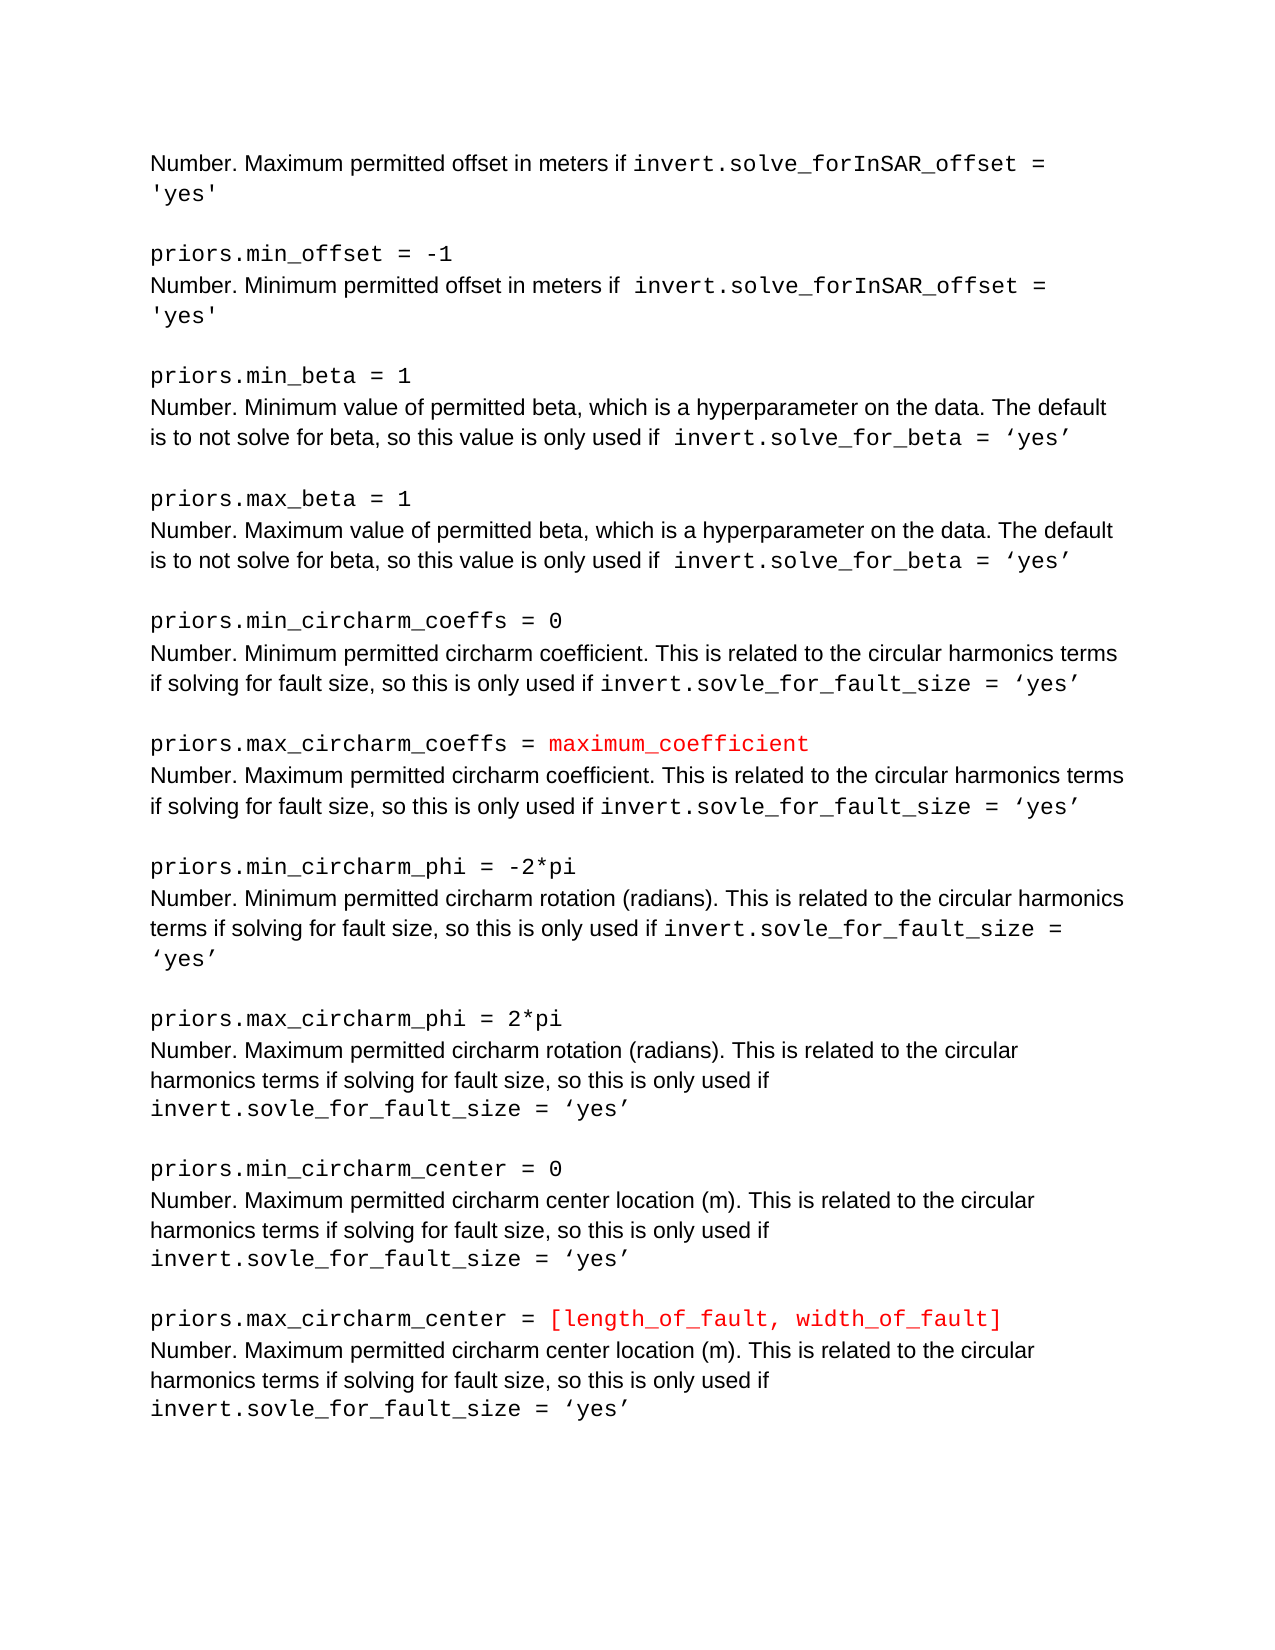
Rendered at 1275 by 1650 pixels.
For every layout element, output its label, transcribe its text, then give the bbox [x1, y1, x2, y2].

text Number. Minimum value of permitted beta, which is a hyperparameter on the data. The default is to not solve for beta, so this value is only used if invert.solve_for_beta = ‘yes’ [150, 394, 1125, 452]
text priors.min_offset = -1 [150, 242, 1125, 268]
text Number. Maximum value of permitted beta, which is a hyperparameter on the data. The default is to not solve for beta, so this value is only used if invert.solve_for_beta = ‘yes’ [150, 517, 1125, 576]
text priors.min_beta = 1 [150, 364, 1125, 390]
text Number. Maximum permitted offset in meters if invert.solve_forInSAR_offset = 'yes' [150, 150, 1125, 208]
text priors.min_circharm_center = 0 [150, 1157, 1125, 1183]
text Number. Maximum permitted circharm center location (m). This is related to the circular harmonics terms if solving for fault size, so this is only used if invert.sovle_for_fault_size = ‘yes’ [150, 1187, 1125, 1273]
text priors.max_circharm_coeffs = maximum_coefficient [150, 733, 1125, 758]
text Number. Minimum permitted circharm rotation (radians). This is related to the circular harmonics terms if solving for fault size, so this is only used if invert.sovle_for_fault_size = ‘yes’ [150, 885, 1125, 973]
text priors.max_circharm_center = [length_of_fault, width_of_fault] [150, 1307, 1125, 1333]
text priors.max_circharm_phi = 2*pi [150, 1007, 1125, 1033]
text Number. Maximum permitted circharm rotation (radians). This is related to the circular harmonics terms if solving for fault size, so this is only used if invert.sovle_for_fault_size = ‘yes’ [150, 1037, 1125, 1123]
text Number. Minimum permitted circharm coefficient. This is related to the circular harmonics terms if solving for fault size, so this is only used if invert.sovle_for_fault_size = ‘yes’ [150, 640, 1125, 698]
text Number. Minimum permitted offset in meters if invert.solve_forInSAR_offset = 'yes' [150, 272, 1125, 330]
text priors.min_circharm_coeffs = 0 [150, 610, 1125, 636]
text Number. Maximum permitted circharm coefficient. This is related to the circular harmonics terms if solving for fault size, so this is only used if invert.sovle_for_fault_size = ‘yes’ [150, 762, 1125, 821]
text priors.max_beta = 1 [150, 487, 1125, 513]
text Number. Maximum permitted circharm center location (m). This is related to the circular harmonics terms if solving for fault size, so this is only used if invert.sovle_for_fault_size = ‘yes’ [150, 1337, 1125, 1424]
text priors.min_circharm_phi = -2*pi [150, 855, 1125, 881]
